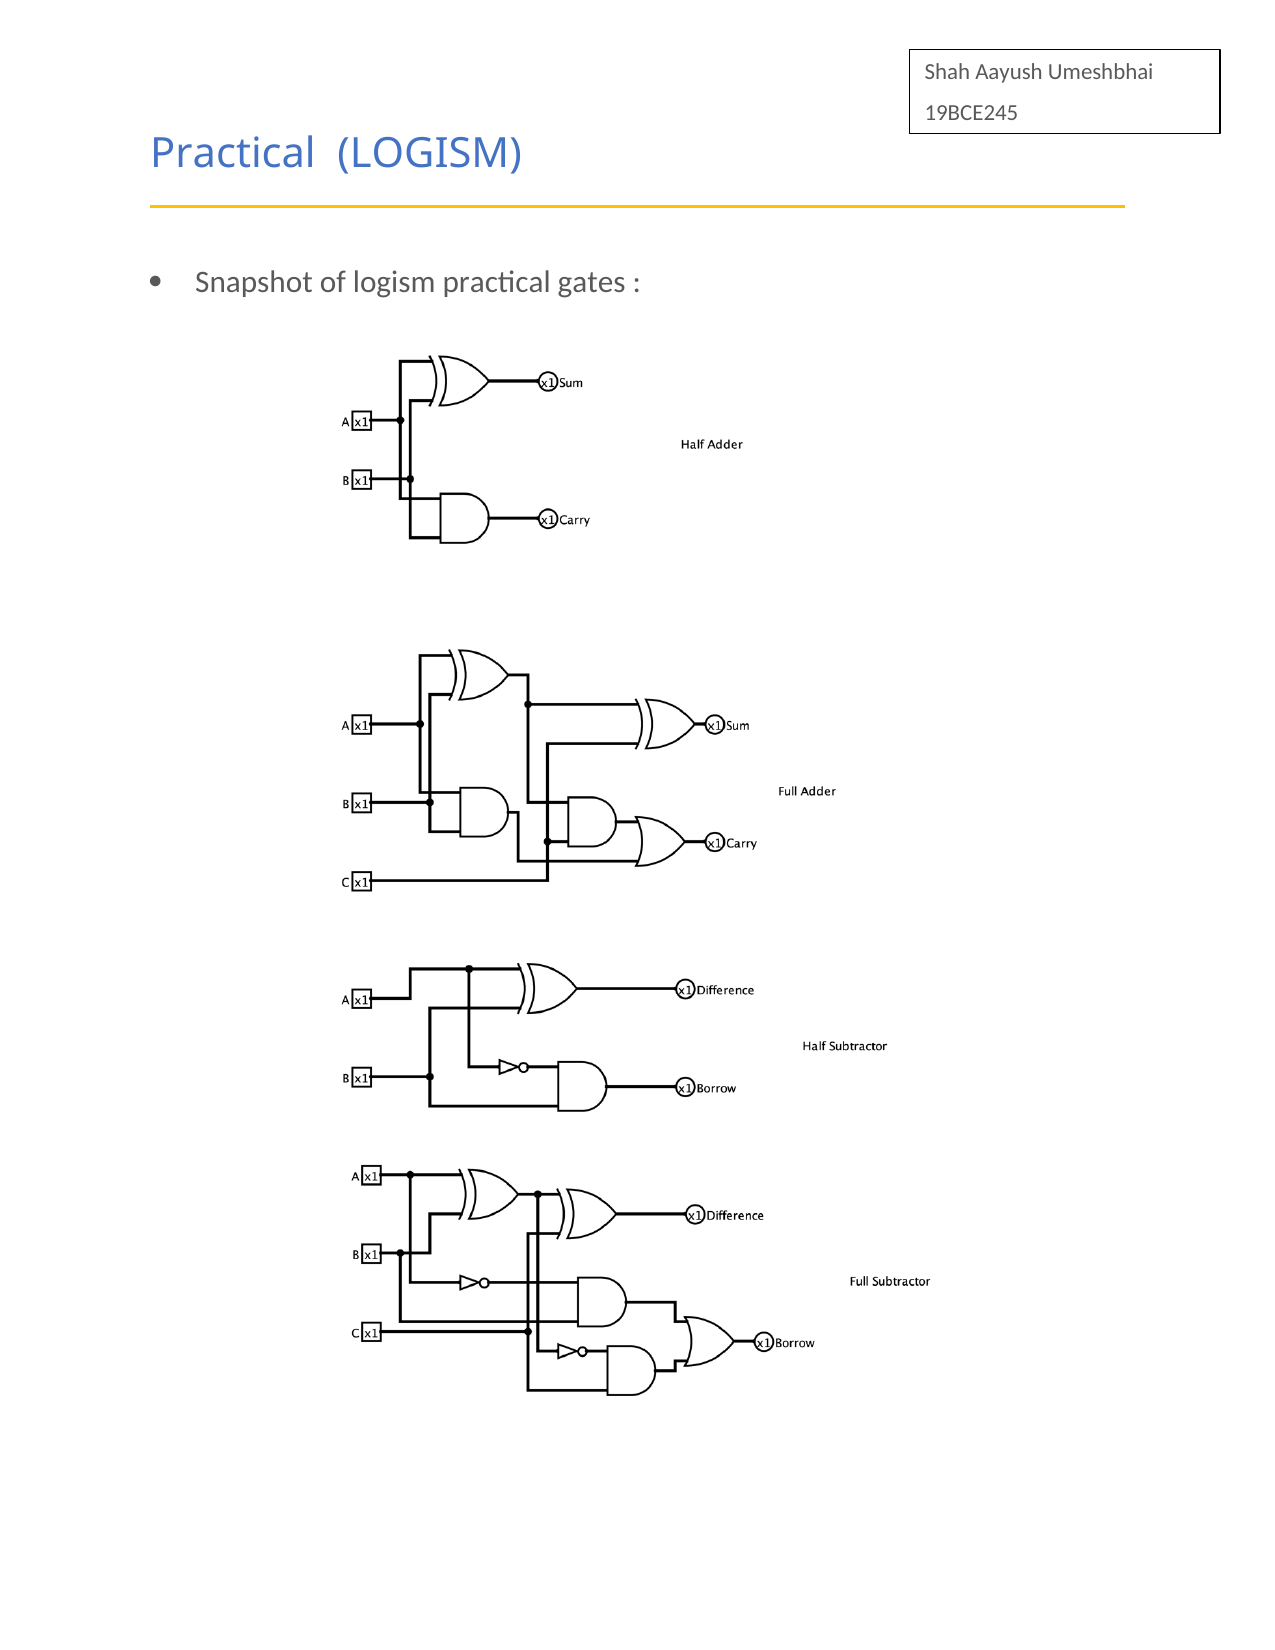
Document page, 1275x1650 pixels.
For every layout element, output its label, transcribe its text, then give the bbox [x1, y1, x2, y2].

picture [336, 351, 939, 1400]
subtitle Practical (LOGISM) [150, 123, 1125, 205]
list Snapshot of logism practical gates : [150, 262, 1125, 300]
